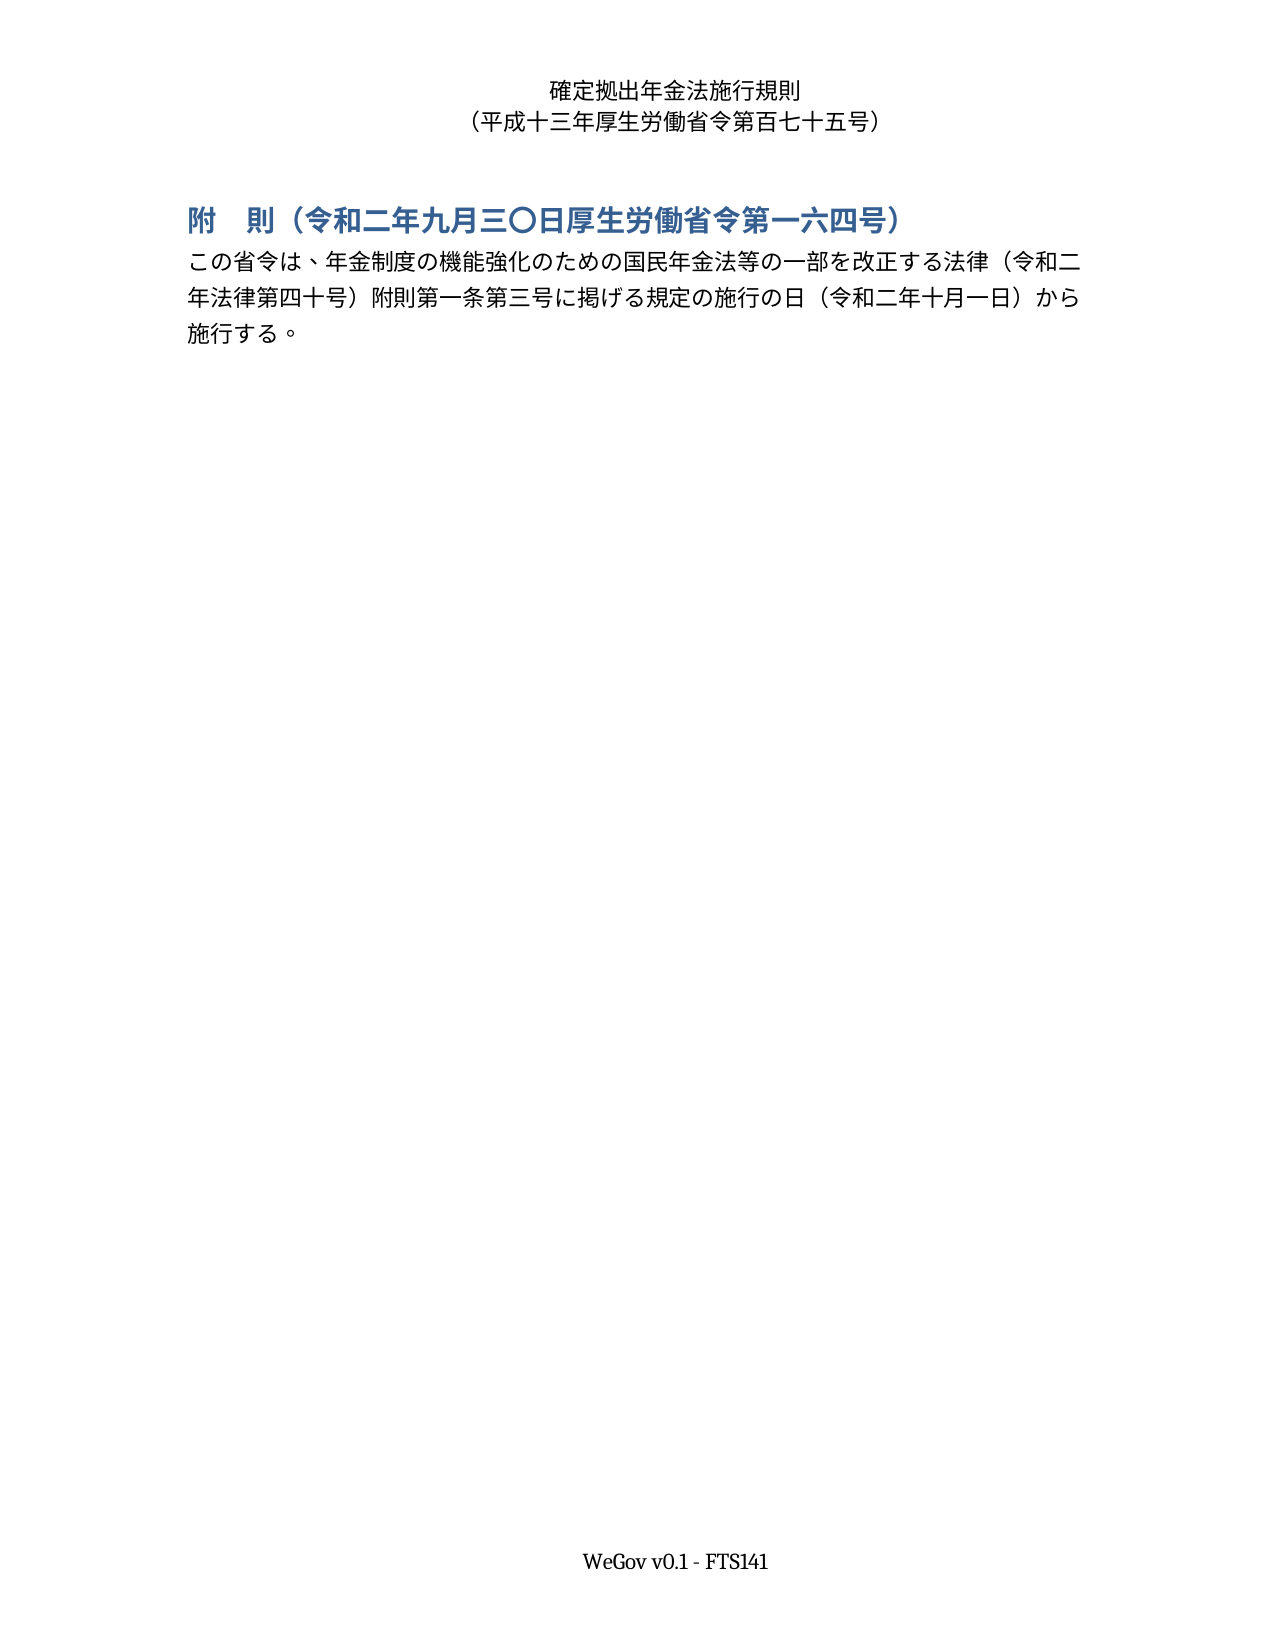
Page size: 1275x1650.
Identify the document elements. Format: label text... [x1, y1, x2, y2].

text この省令は、年金制度の機能強化のための国民年金法等の一部を改正する法律（令和二年法律第四十号）附則第一条第三号に掲げる規定の施行の日（令和二年十月一日）から施行する。 [187, 246, 1087, 349]
subtitle 附 則（令和二年九月三〇日厚生労働省令第一六四号） [187, 200, 1087, 240]
